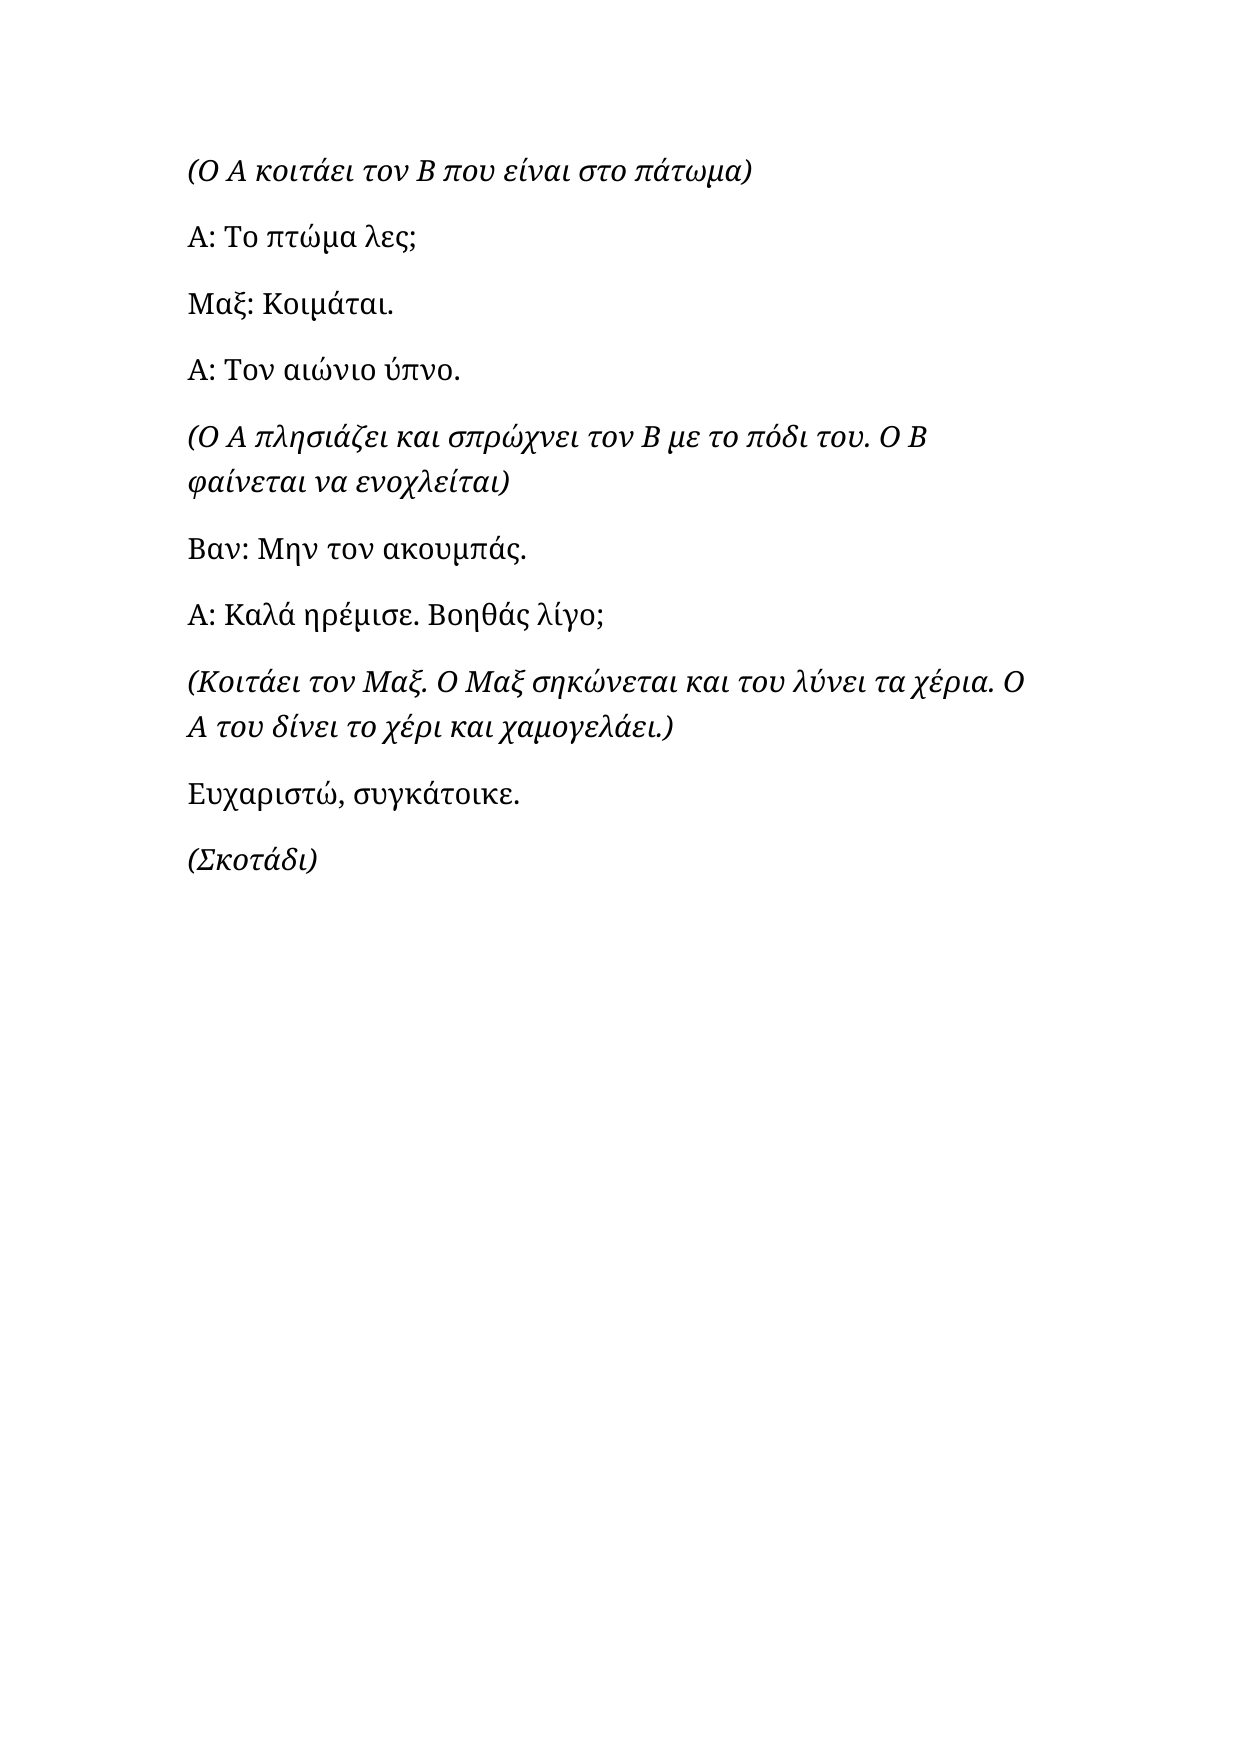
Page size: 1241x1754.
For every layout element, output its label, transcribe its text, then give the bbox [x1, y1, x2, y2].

text Ευχαριστώ, συγκάτοικε. [187, 773, 1053, 813]
text Α: Το πτώμα λες; [187, 216, 1053, 256]
text Α: Καλά ηρέμισε. Βοηθάς λίγο; [187, 594, 1053, 634]
text (Σκοτάδι) [187, 839, 1053, 879]
text Μαξ: Κοιμάται. [187, 283, 1053, 323]
text (Ο Α κοιτάει τον Β που είναι στο πάτωμα) [187, 150, 1053, 190]
text Α: Τον αιώνιο ύπνο. [187, 349, 1053, 389]
text (Κοιτάει τον Μαξ. Ο Μαξ σηκώνεται και του λύνει τα χέρια. Ο Α του δίνει το χέρι και χαμογελάει.) [187, 661, 1053, 746]
text (Ο Α πλησιάζει και σπρώχνει τον Β με το πόδι του. Ο Β φαίνεται να ενοχλείται) [187, 416, 1053, 501]
text Βαν: Μην τον ακουμπάς. [187, 528, 1053, 568]
